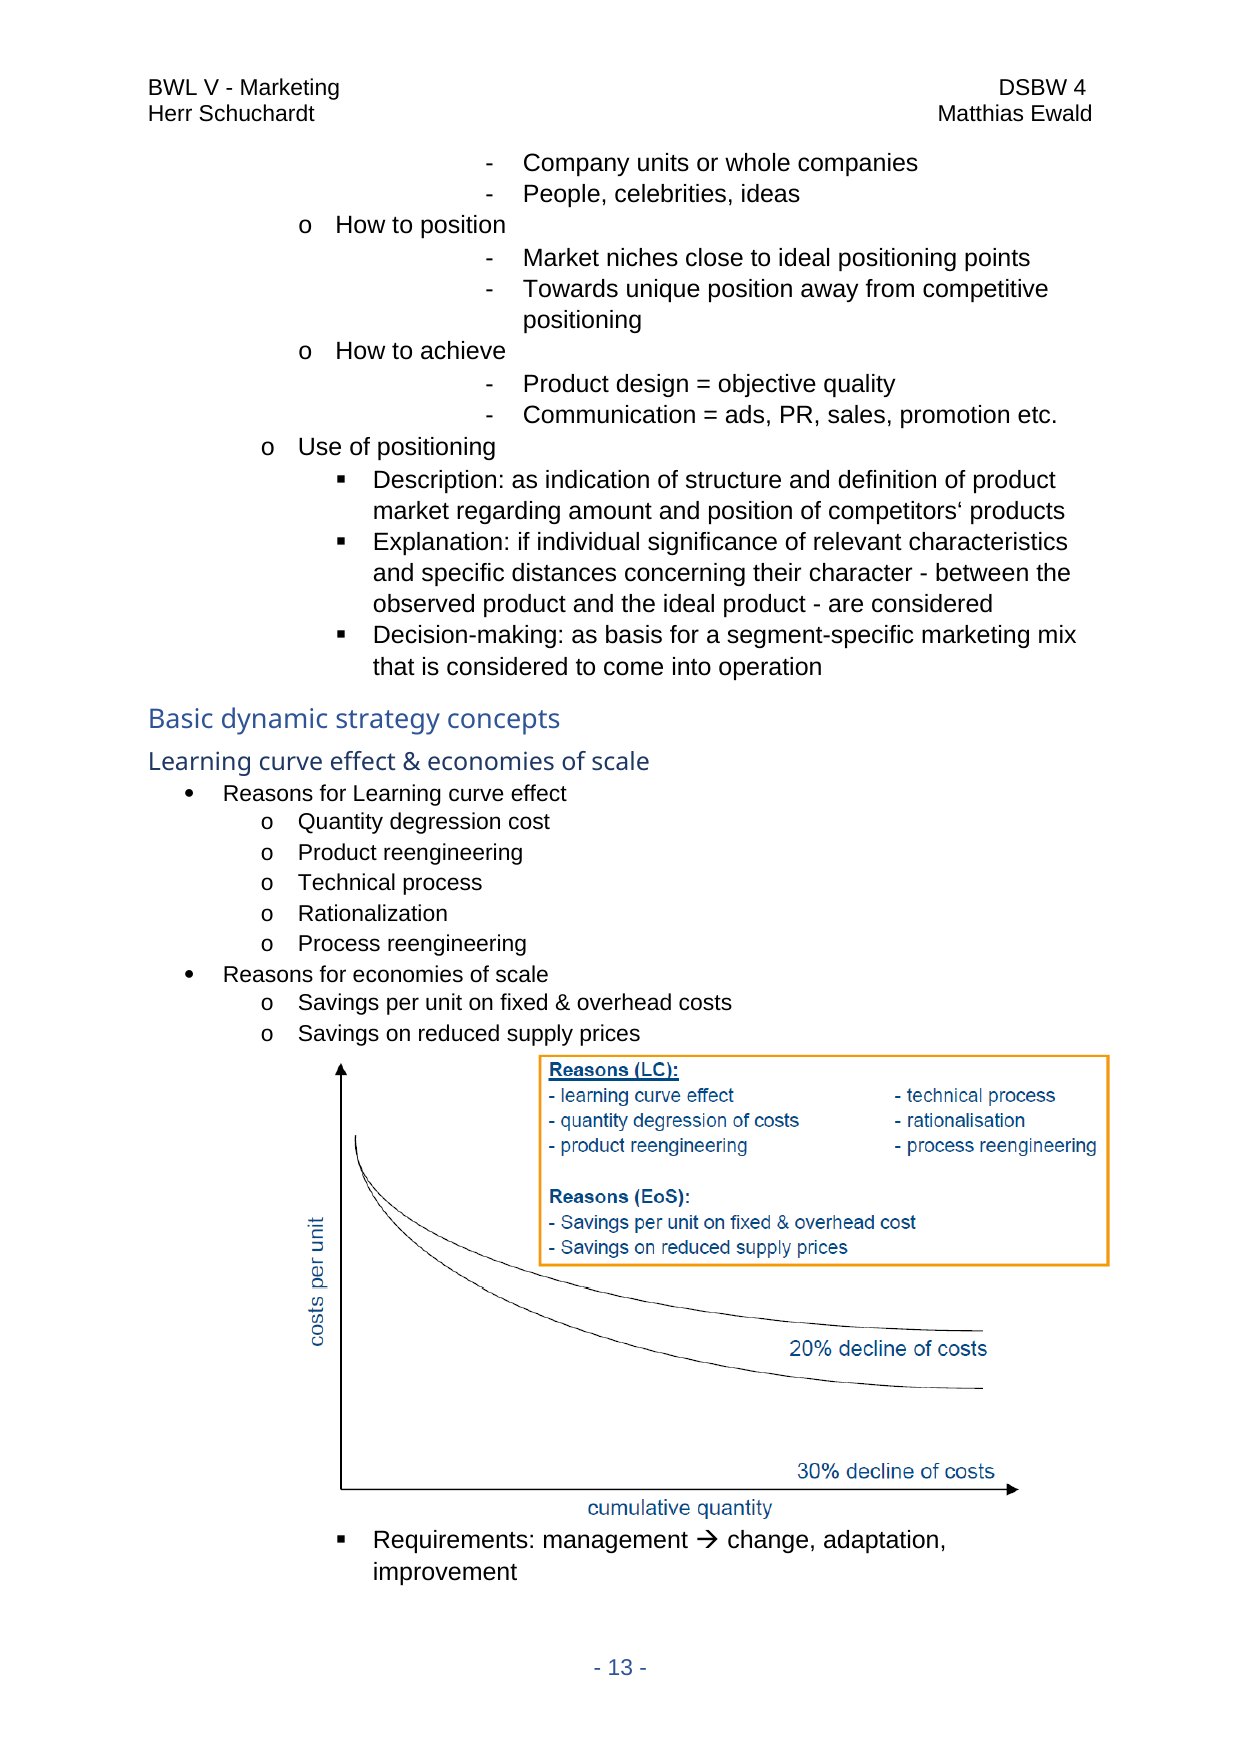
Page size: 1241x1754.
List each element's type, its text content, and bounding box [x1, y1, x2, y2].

list People, celebrities, ideas [485, 179, 1093, 207]
list Description: as indication of structure and definition of product market regarding amount and position of competitors‘ products [335, 465, 1093, 525]
list Use of positioning [260, 432, 1093, 462]
list Requirements: management change, adaptation, improvement [335, 1525, 1093, 1585]
list Decision-making: as basis for a segment-specific marketing mix that is considered to come into operation [335, 620, 1093, 680]
list Explanation: if individual significance of relevant characteristics and specific distances concerning their character - between the observed product and the ideal product - are considered [335, 527, 1093, 618]
list Communication = ads, PR, sales, promotion etc. [485, 401, 1093, 429]
list Product reengineering [260, 839, 1093, 867]
list Market niches close to ideal positioning points [485, 243, 1093, 272]
list Product design = objective quality [485, 369, 1093, 398]
list Technical process [260, 869, 1093, 898]
picture [297, 1050, 1110, 1524]
list Savings on reduced supply prices [260, 1020, 1093, 1048]
list How to achieve [298, 336, 1093, 367]
list Quantity degression cost [260, 808, 1093, 837]
list Company units or whole companies [485, 148, 1093, 176]
list Towards unique position away from competitive positioning [485, 274, 1093, 334]
list Reasons for Learning curve effect [185, 780, 1093, 806]
list Reasons for economies of scale [185, 961, 1093, 987]
list Process reengineering [260, 930, 1093, 959]
subtitle Basic dynamic strategy concepts [148, 699, 1093, 736]
list Savings per unit on fixed & overhead costs [260, 989, 1093, 1018]
list How to position [298, 210, 1093, 241]
subtitle Learning curve effect & economies of scale [148, 743, 1093, 777]
list Rationalization [260, 900, 1093, 928]
